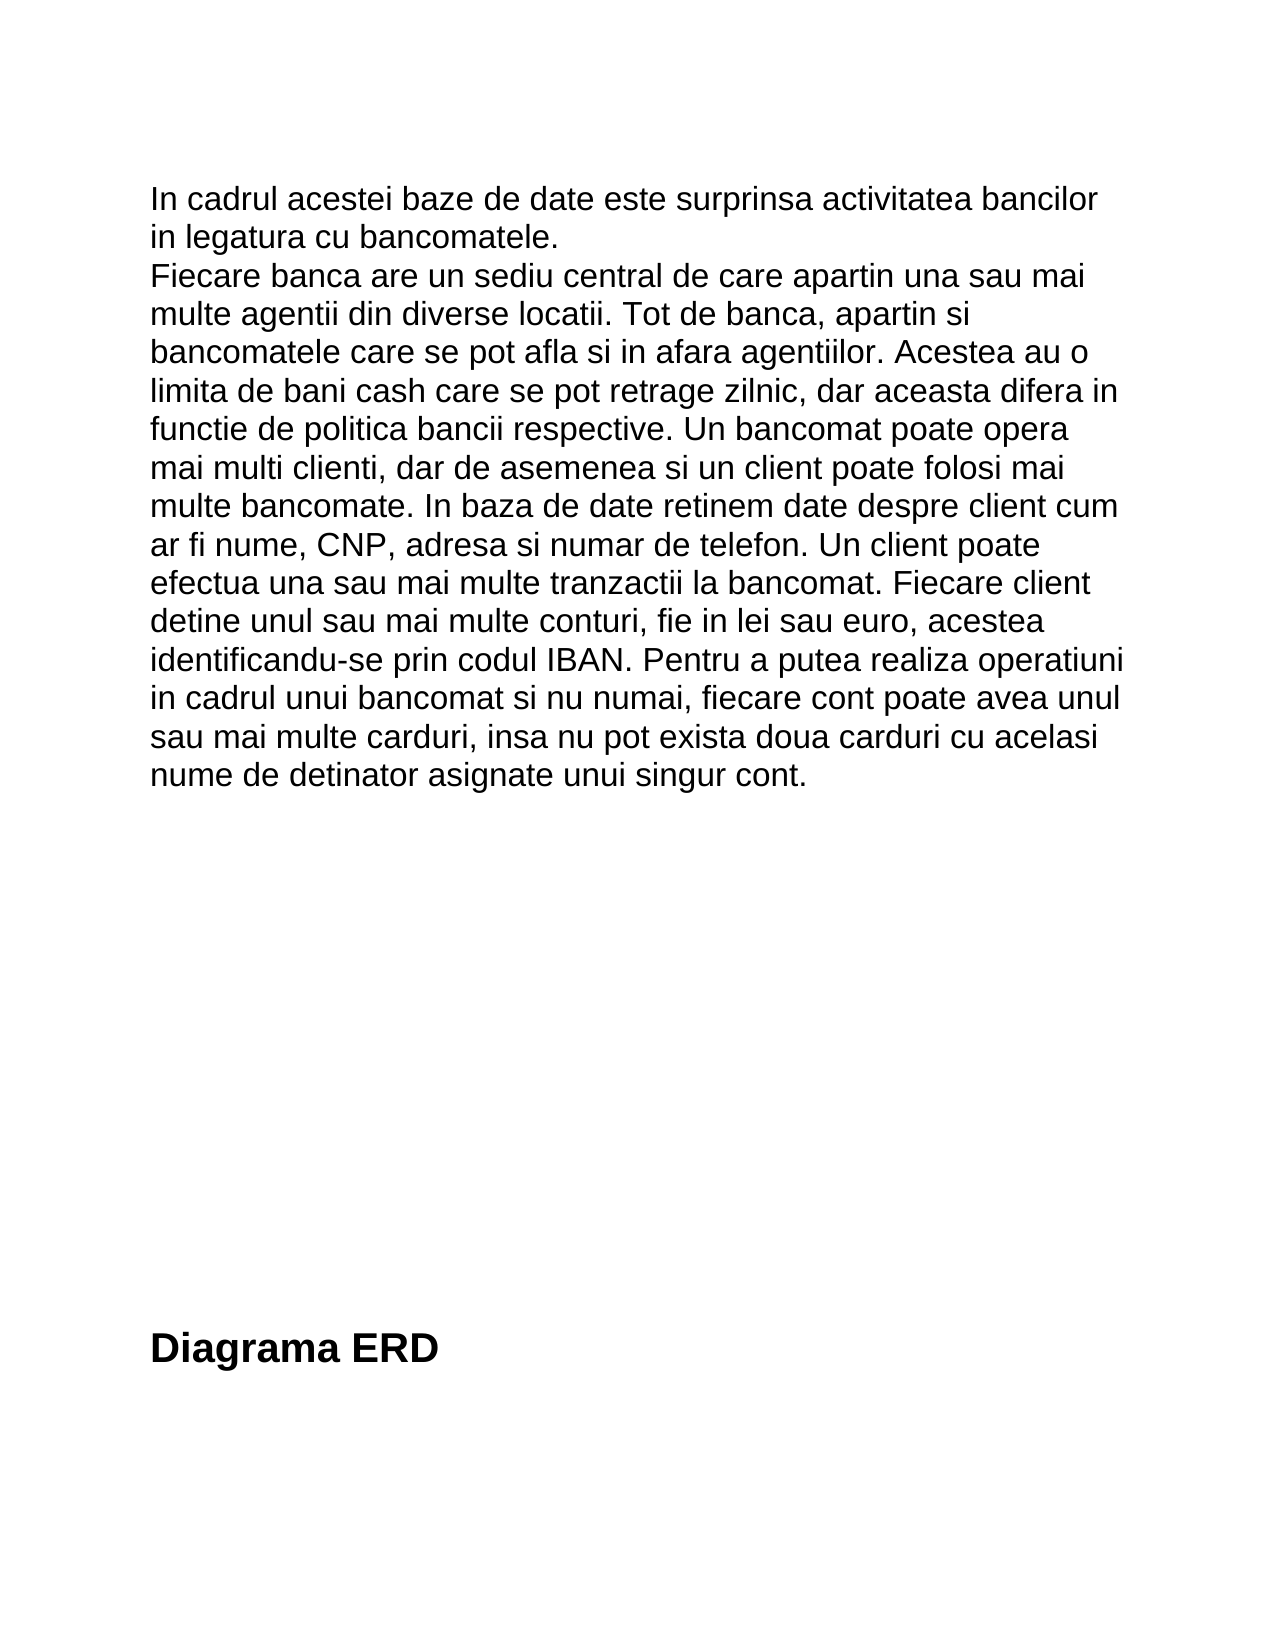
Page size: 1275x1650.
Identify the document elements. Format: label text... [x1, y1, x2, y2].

text In cadrul acestei baze de date este surprinsa activitatea bancilor in legatura cu bancomatele. [150, 179, 1125, 256]
text Diagrama ERD [150, 1323, 1125, 1371]
text Fiecare banca are un sediu central de care apartin una sau mai multe agentii din diverse locatii. Tot de banca, apartin si bancomatele care se pot afla si in afara agentiilor. Acestea au o limita de bani cash care se pot retrage zilnic, dar aceasta difera in functie de politica bancii respective. Un bancomat poate opera mai multi clienti, dar de asemenea si un client poate folosi mai multe bancomate. In baza de date retinem date despre client cum ar fi nume, CNP, adresa si numar de telefon. Un client poate efectua una sau mai multe tranzactii la bancomat. Fiecare client detine unul sau mai multe conturi, fie in lei sau euro, acestea identificandu-se prin codul IBAN. Pentru a putea realiza operatiuni in cadrul unui bancomat si nu numai, fiecare cont poate avea unul sau mai multe carduri, insa nu pot exista doua carduri cu acelasi nume de detinator asignate unui singur cont. [150, 256, 1125, 794]
